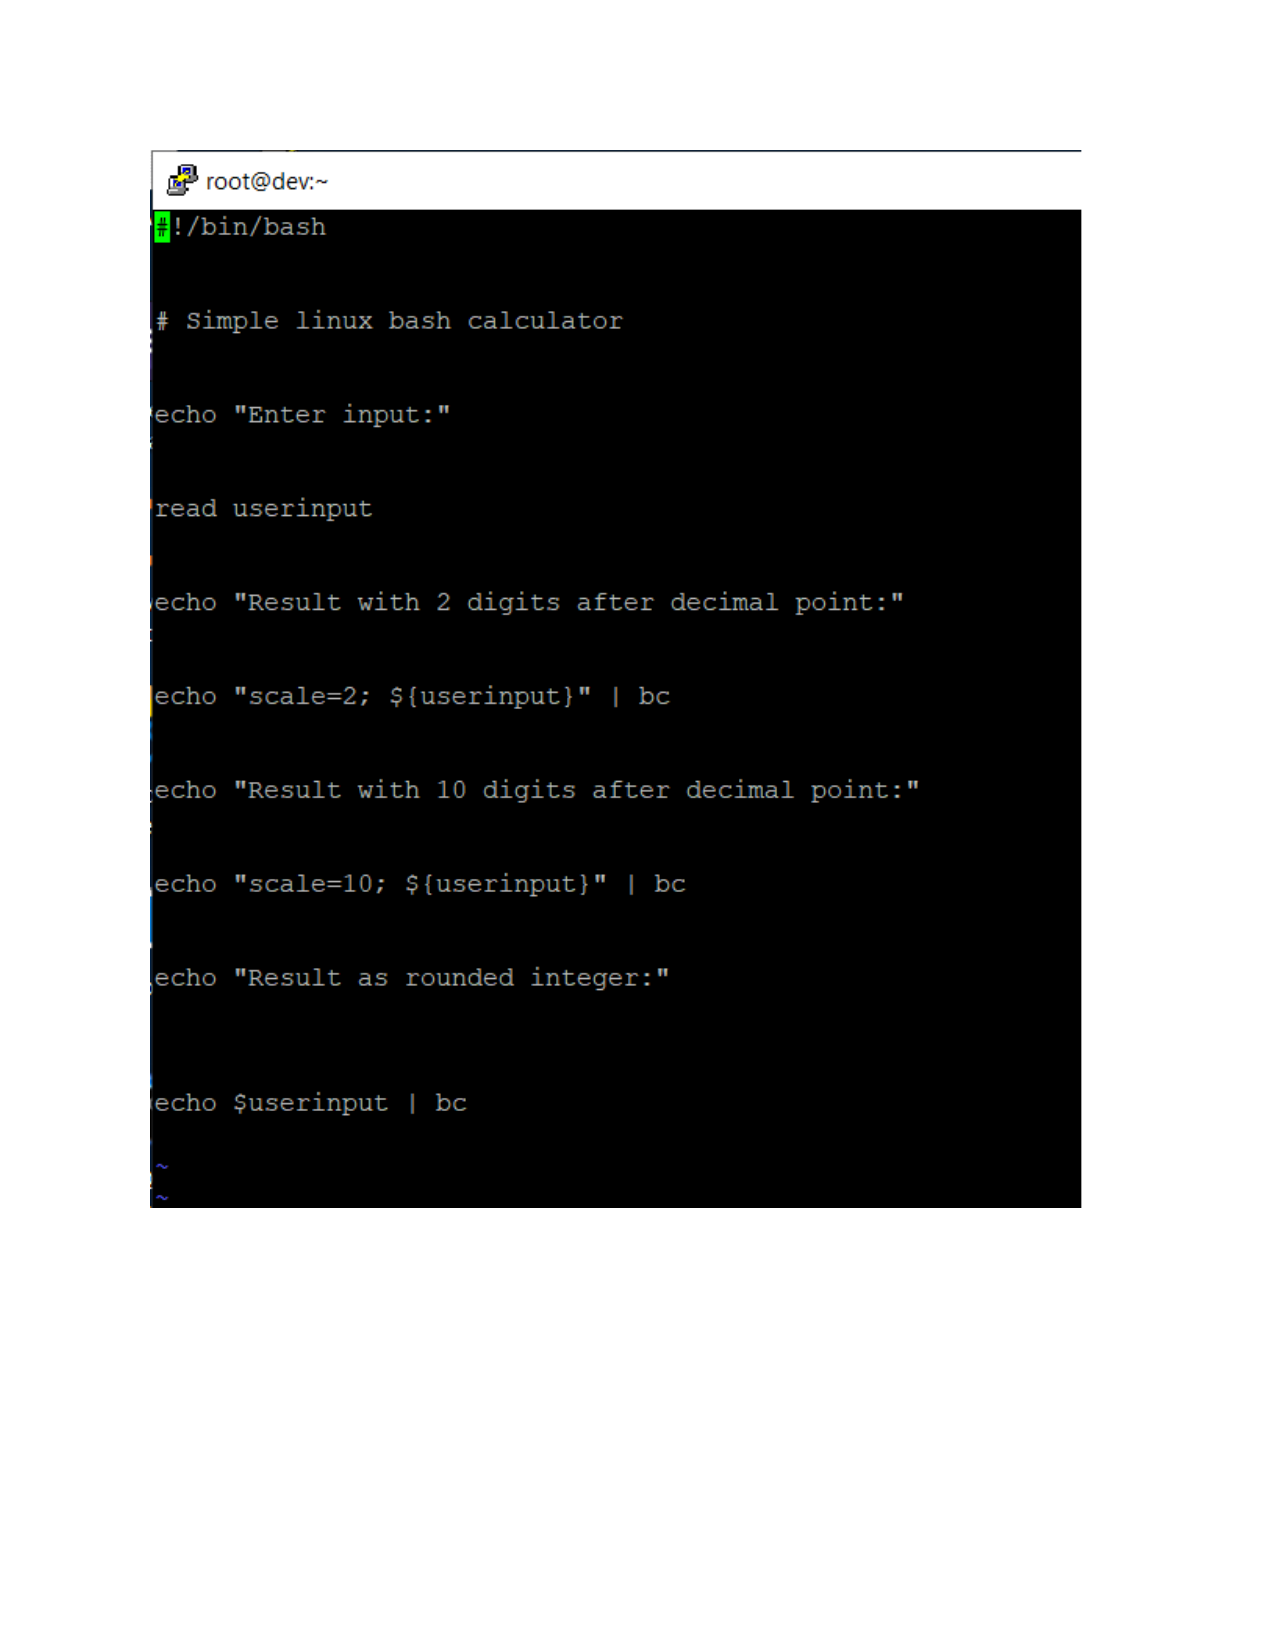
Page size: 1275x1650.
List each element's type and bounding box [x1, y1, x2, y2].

picture [150, 150, 1082, 1208]
